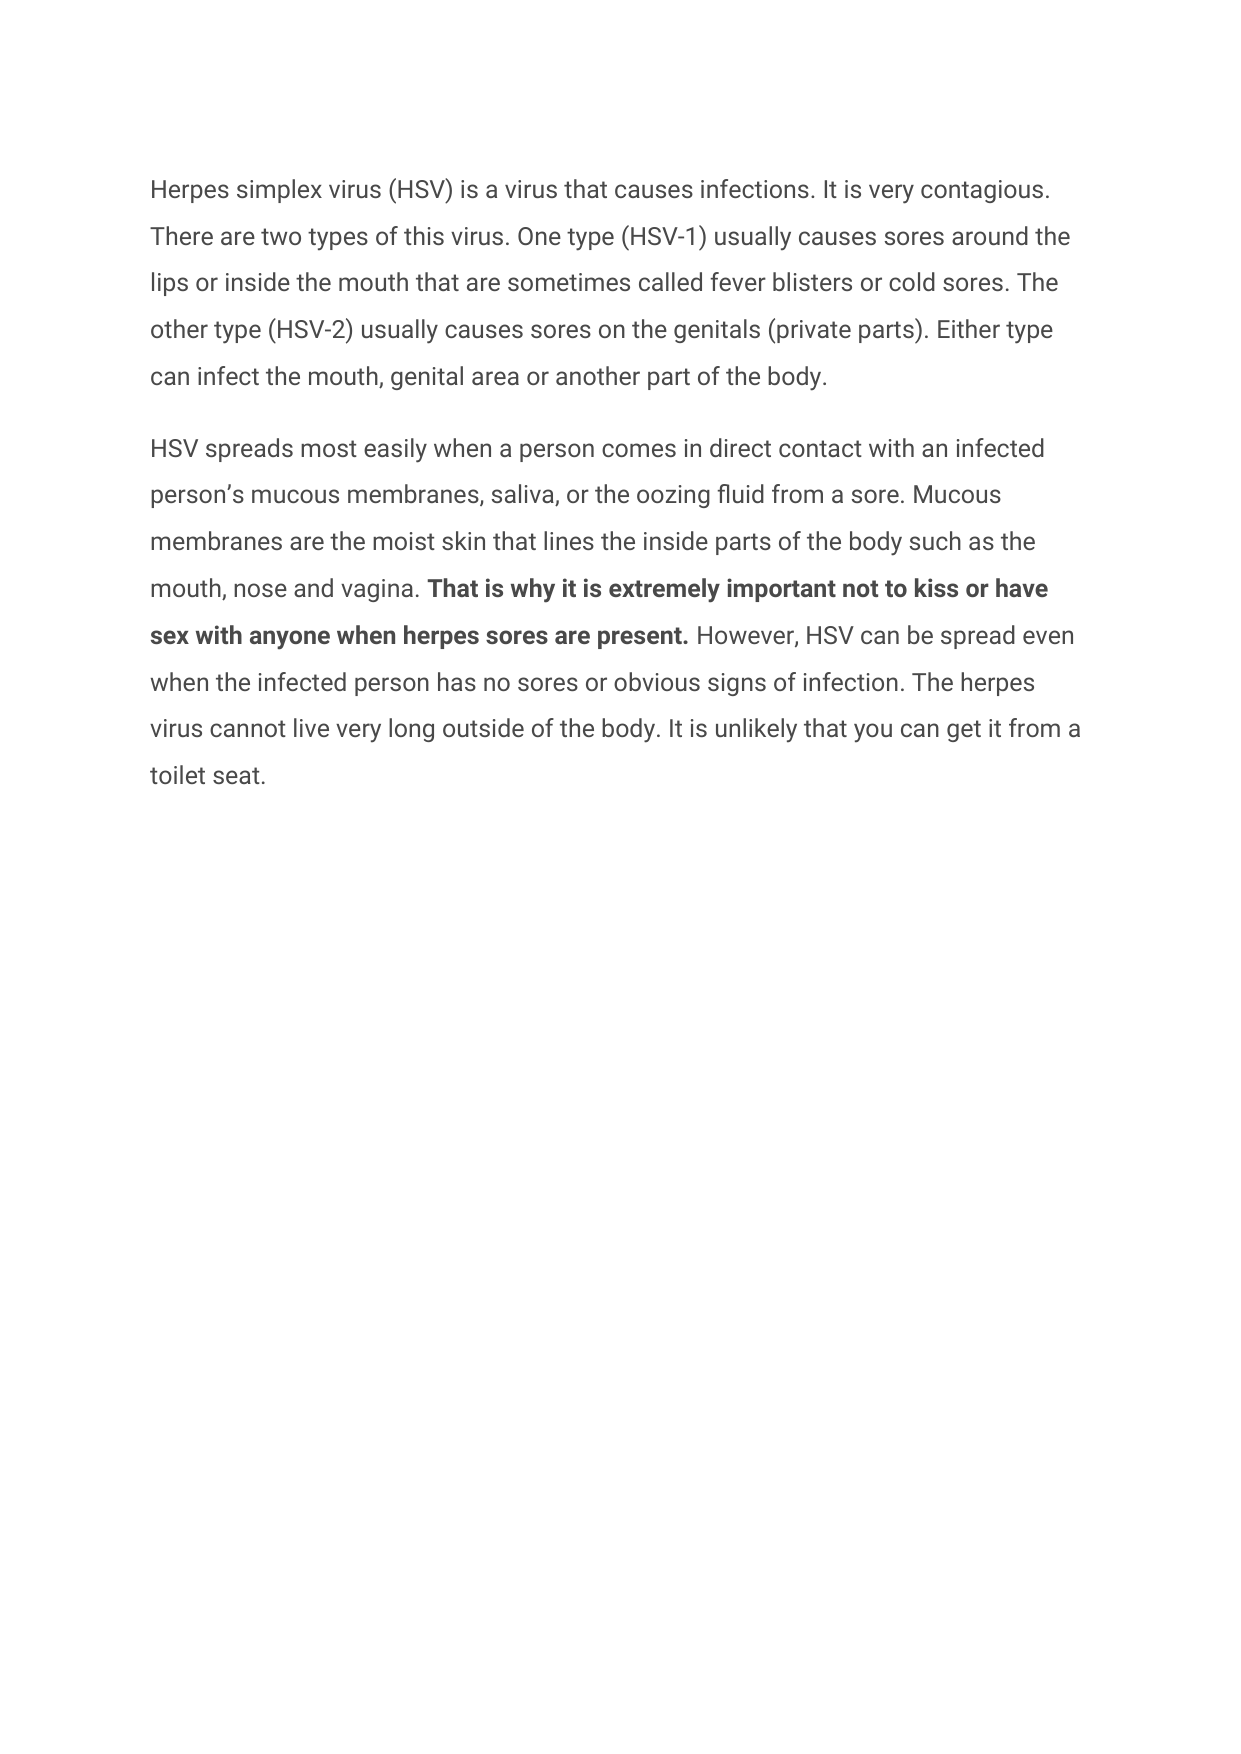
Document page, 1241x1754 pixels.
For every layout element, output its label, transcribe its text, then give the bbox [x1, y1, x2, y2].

text Herpes simplex virus (HSV) is a virus that causes infections. It is very contagious. There are two types of this virus. One type (HSV-1) usually causes sores around the lips or inside the mouth that are sometimes called fever blisters or cold sores. The other type (HSV-2) usually causes sores on the genitals (private parts). Either type can infect the mouth, genital area or another part of the body. [150, 175, 1090, 391]
text HSV spreads most easily when a person comes in direct contact with an infected person’s mucous membranes, saliva, or the oozing fluid from a sore. Mucous membranes are the moist skin that lines the inside parts of the body such as the mouth, nose and vagina. That is why it is extremely important not to kiss or have sex with anyone when herpes sores are present. However, HSV can be spread even when the infected person has no sores or obvious signs of infection. The herpes virus cannot live very long outside of the body. It is unlikely that you can get it from a toilet seat. [150, 434, 1090, 791]
